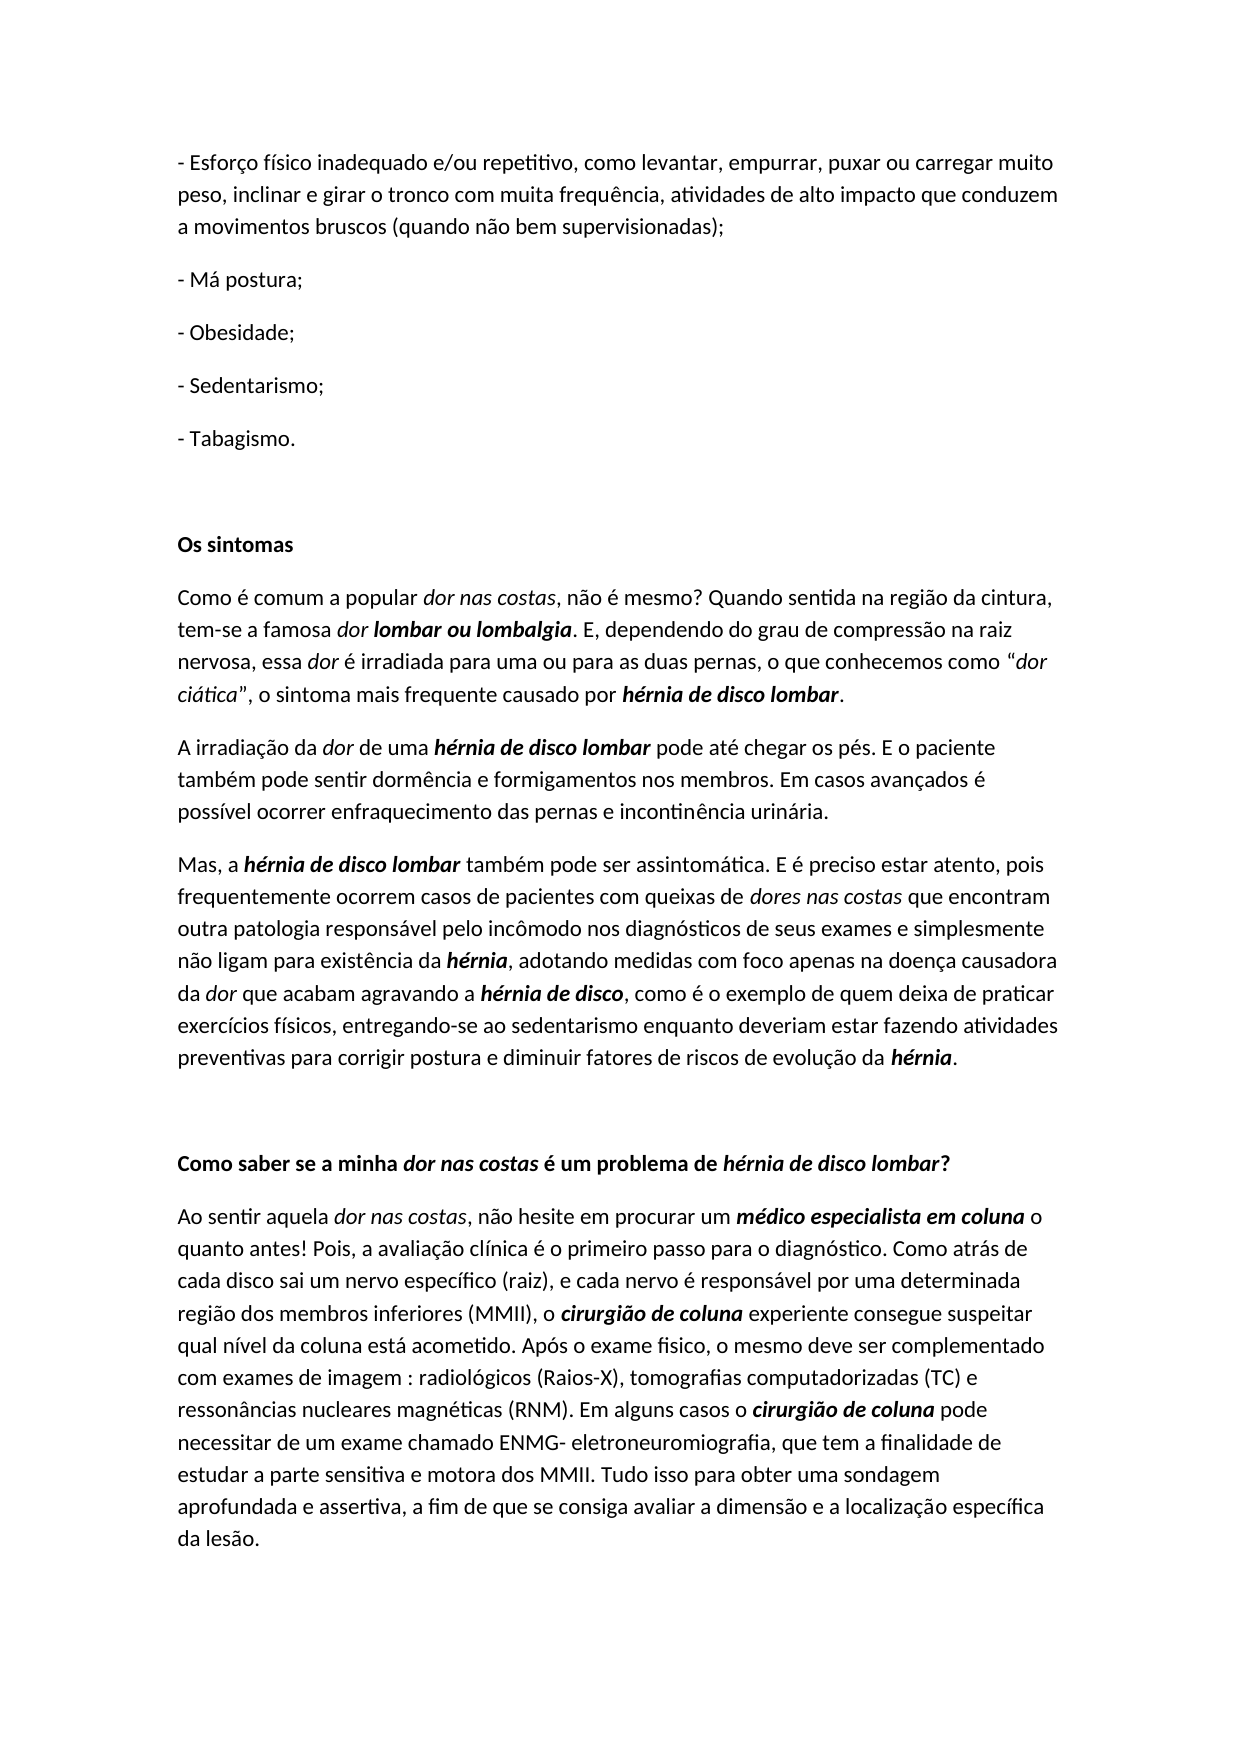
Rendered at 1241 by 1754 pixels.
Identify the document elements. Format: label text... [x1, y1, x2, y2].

text - Esforço físico inadequado e/ou repetitivo, como levantar, empurrar, puxar ou carregar muito peso, inclinar e girar o tronco com muita frequência, atividades de alto impacto que conduzem a movimentos bruscos (quando não bem supervisionadas); [177, 148, 1063, 240]
text - Obesidade; [177, 318, 1063, 346]
text - Má postura; [177, 265, 1063, 293]
text Como é comum a popular dor nas costas, não é mesmo? Quando sentida na região da cintura, tem-se a famosa dor lombar ou lombalgia. E, dependendo do grau de compressão na raiz nervosa, essa dor é irradiada para uma ou para as duas pernas, o que conhecemos como “dor ciática”, o sintoma mais frequente causado por hérnia de disco lombar. [177, 583, 1063, 708]
text - Tabagismo. [177, 424, 1063, 452]
text Como saber se a minha dor nas costas é um problema de hérnia de disco lombar? [177, 1149, 1063, 1177]
text Os sintomas [177, 530, 1063, 558]
text - Sedentarismo; [177, 371, 1063, 399]
text Mas, a hérnia de disco lombar também pode ser assintomática. E é preciso estar atento, pois frequentemente ocorrem casos de pacientes com queixas de dores nas costas que encontram outra patologia responsável pelo incômodo nos diagnósticos de seus exames e simplesmente não ligam para existência da hérnia, adotando medidas com foco apenas na doença causadora da dor que acabam agravando a hérnia de disco, como é o exemplo de quem deixa de praticar exercícios físicos, entregando-se ao sedentarismo enquanto deveriam estar fazendo atividades preventivas para corrigir postura e diminuir fatores de riscos de evolução da hérnia. [177, 850, 1063, 1071]
text Ao sentir aquela dor nas costas, não hesite em procurar um médico especialista em coluna o quanto antes! Pois, a avaliação clínica é o primeiro passo para o diagnóstico. Como atrás de cada disco sai um nervo específico (raiz), e cada nervo é responsável por uma determinada região dos membros inferiores (MMII), o cirurgião de coluna experiente consegue suspeitar qual nível da coluna está acometido. Após o exame fisico, o mesmo deve ser complementado com exames de imagem : radiológicos (Raios-X), tomografias computadorizadas (TC) e ressonâncias nucleares magnéticas (RNM). Em alguns casos o cirurgião de coluna pode necessitar de um exame chamado ENMG- eletroneuromiografia, que tem a finalidade de estudar a parte sensitiva e motora dos MMII. Tudo isso para obter uma sondagem aprofundada e assertiva, a fim de que se consiga avaliar a dimensão e a localização específica da lesão. [177, 1202, 1063, 1552]
text A irradiação da dor de uma hérnia de disco lombar pode até chegar os pés. E o paciente também pode sentir dormência e formigamentos nos membros. Em casos avançados é possível ocorrer enfraquecimento das pernas e incontinência urinária. [177, 733, 1063, 825]
